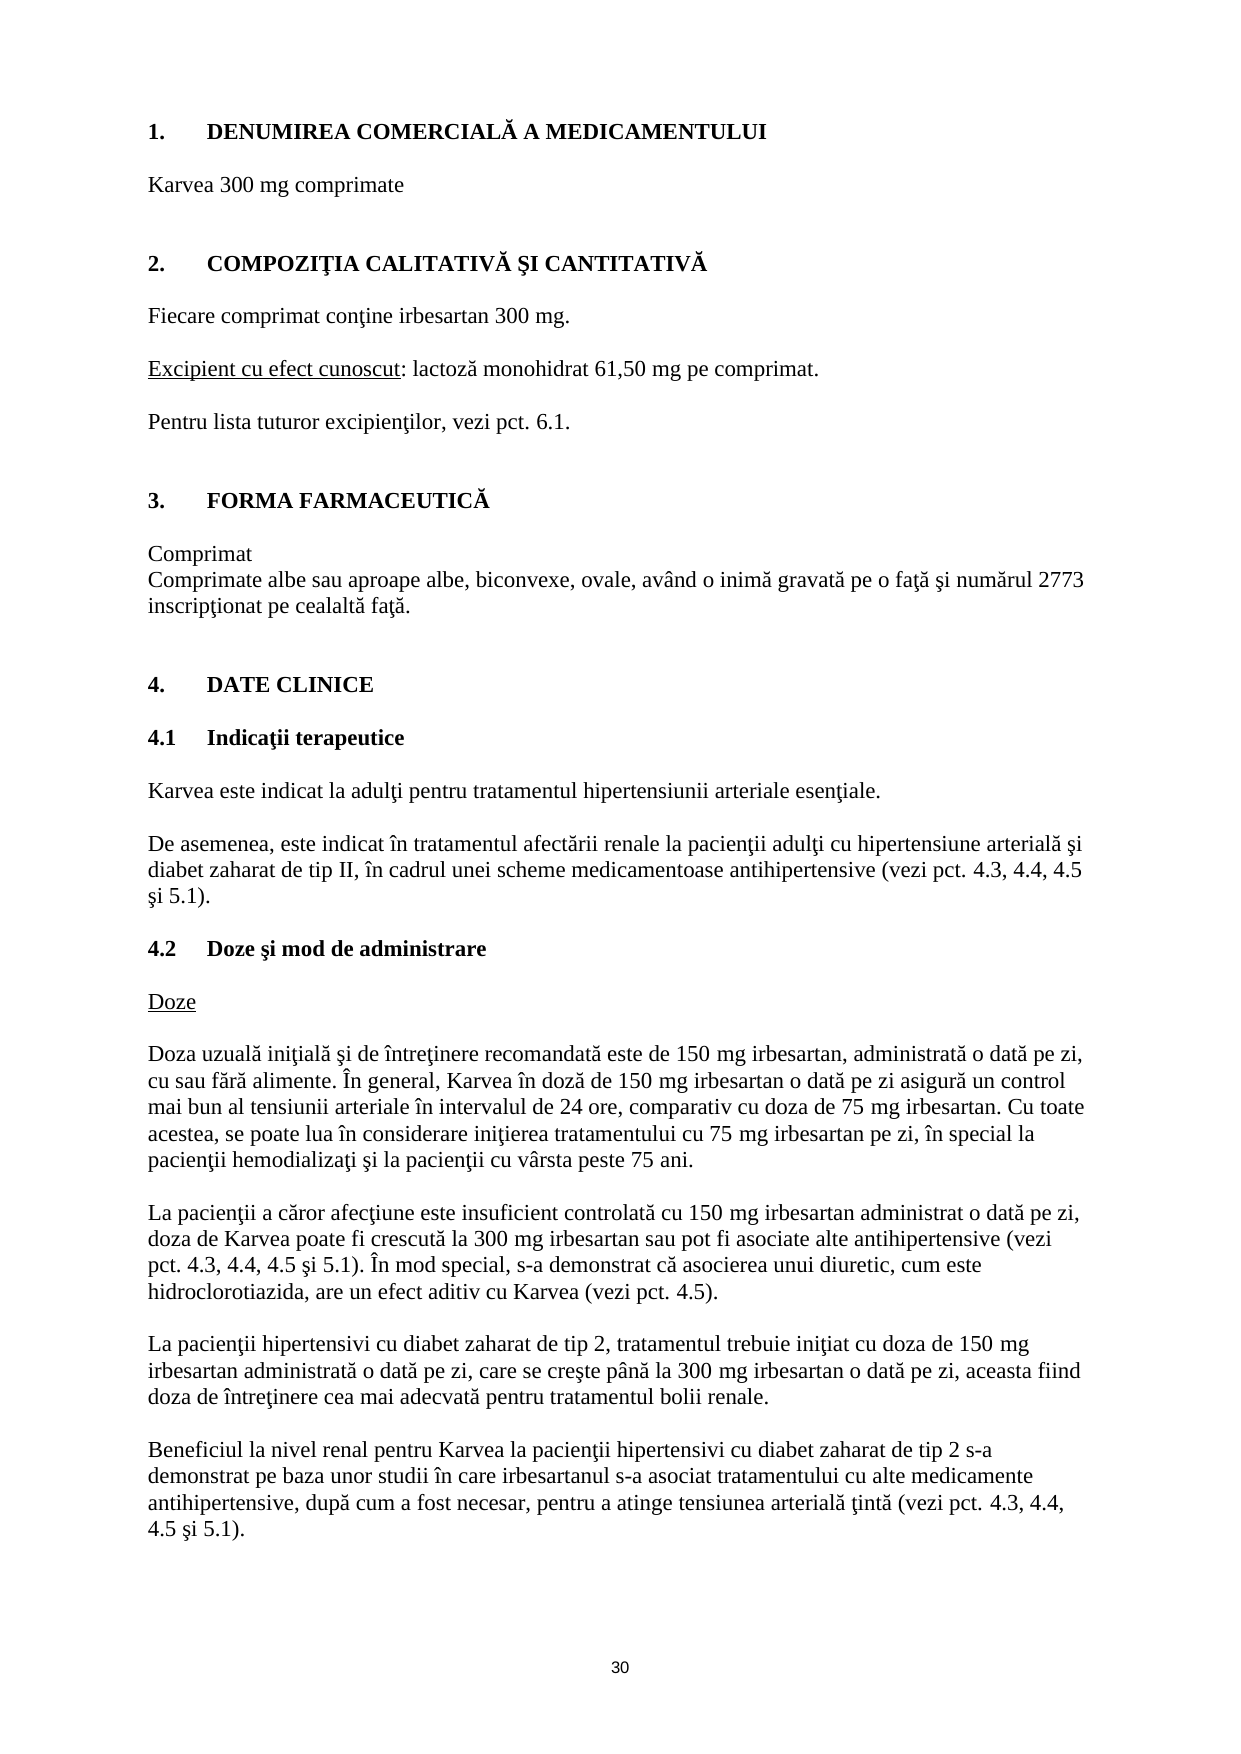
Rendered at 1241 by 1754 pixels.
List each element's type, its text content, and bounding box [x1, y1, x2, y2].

subtitle 1. DENUMIREA COMERCIALĂ A MEDICAMENTULUI [148, 118, 1093, 144]
text Beneficiul la nivel renal pentru Karvea la pacienţii hipertensivi cu diabet zaharat de tip 2 s-a demonstrat pe baza unor studii în care irbesartanul s-a asociat tratamentului cu alte medicamente antihipertensive, după cum a fost necesar, pentru a atinge tensiunea arterială ţintă (vezi pct. 4.3, 4.4, 4.5 şi 5.1). [148, 1436, 1093, 1541]
text Comprimate albe sau aproape albe, biconvexe, ovale, având o inimă gravată pe o faţă şi numărul 2773 inscripţionat pe cealaltă faţă. [148, 566, 1093, 619]
text De asemenea, este indicat în tratamentul afectării renale la pacienţii adulţi cu hipertensiune arterială şi diabet zaharat de tip II, în cadrul unei scheme medicamentoase antihipertensive (vezi pct. 4.3, 4.4, 4.5 şi 5.1). [148, 830, 1093, 909]
subtitle 4.1 Indicaţii terapeutice [148, 724, 1093, 751]
subtitle 4. DATE CLINICE [148, 672, 1093, 698]
text Excipient cu efect cunoscut: lactoză monohidrat 61,50 mg pe comprimat. [148, 355, 1093, 382]
text Fiecare comprimat conţine irbesartan 300 mg. [148, 303, 1093, 329]
text Pentru lista tuturor excipienţilor, vezi pct. 6.1. [148, 408, 1093, 434]
text Comprimat [148, 540, 1093, 566]
text Karvea 300 mg comprimate [148, 171, 1093, 197]
text Doze [148, 988, 1093, 1014]
subtitle 4.2 Doze şi mod de administrare [148, 935, 1093, 961]
text Karvea este indicat la adulţi pentru tratamentul hipertensiunii arteriale esenţiale. [148, 777, 1093, 803]
subtitle 3. FORMA FARMACEUTICĂ [148, 487, 1093, 513]
text Doza uzuală iniţială şi de întreţinere recomandată este de 150 mg irbesartan, administrată o dată pe zi, cu sau fără alimente. În general, Karvea în doză de 150 mg irbesartan o dată pe zi asigură un control mai bun al tensiunii arteriale în intervalul de 24 ore, comparativ cu doza de 75 mg irbesartan. Cu toate acestea, se poate lua în considerare iniţierea tratamentului cu 75 mg irbesartan pe zi, în special la pacienţii hemodializaţi şi la pacienţii cu vârsta peste 75 ani. [148, 1041, 1093, 1172]
text La pacienţii a căror afecţiune este insuficient controlată cu 150 mg irbesartan administrat o dată pe zi, doza de Karvea poate fi crescută la 300 mg irbesartan sau pot fi asociate alte antihipertensive (vezi pct. 4.3, 4.4, 4.5 şi 5.1). În mod special, s-a demonstrat că asocierea unui diuretic, cum este hidroclorotiazida, are un efect aditiv cu Karvea (vezi pct. 4.5). [148, 1199, 1093, 1304]
subtitle 2. COMPOZIŢIA CALITATIVĂ ŞI CANTITATIVĂ [148, 250, 1093, 276]
text La pacienţii hipertensivi cu diabet zaharat de tip 2, tratamentul trebuie iniţiat cu doza de 150 mg irbesartan administrată o dată pe zi, care se creşte până la 300 mg irbesartan o dată pe zi, aceasta fiind doza de întreţinere cea mai adecvată pentru tratamentul bolii renale. [148, 1330, 1093, 1409]
